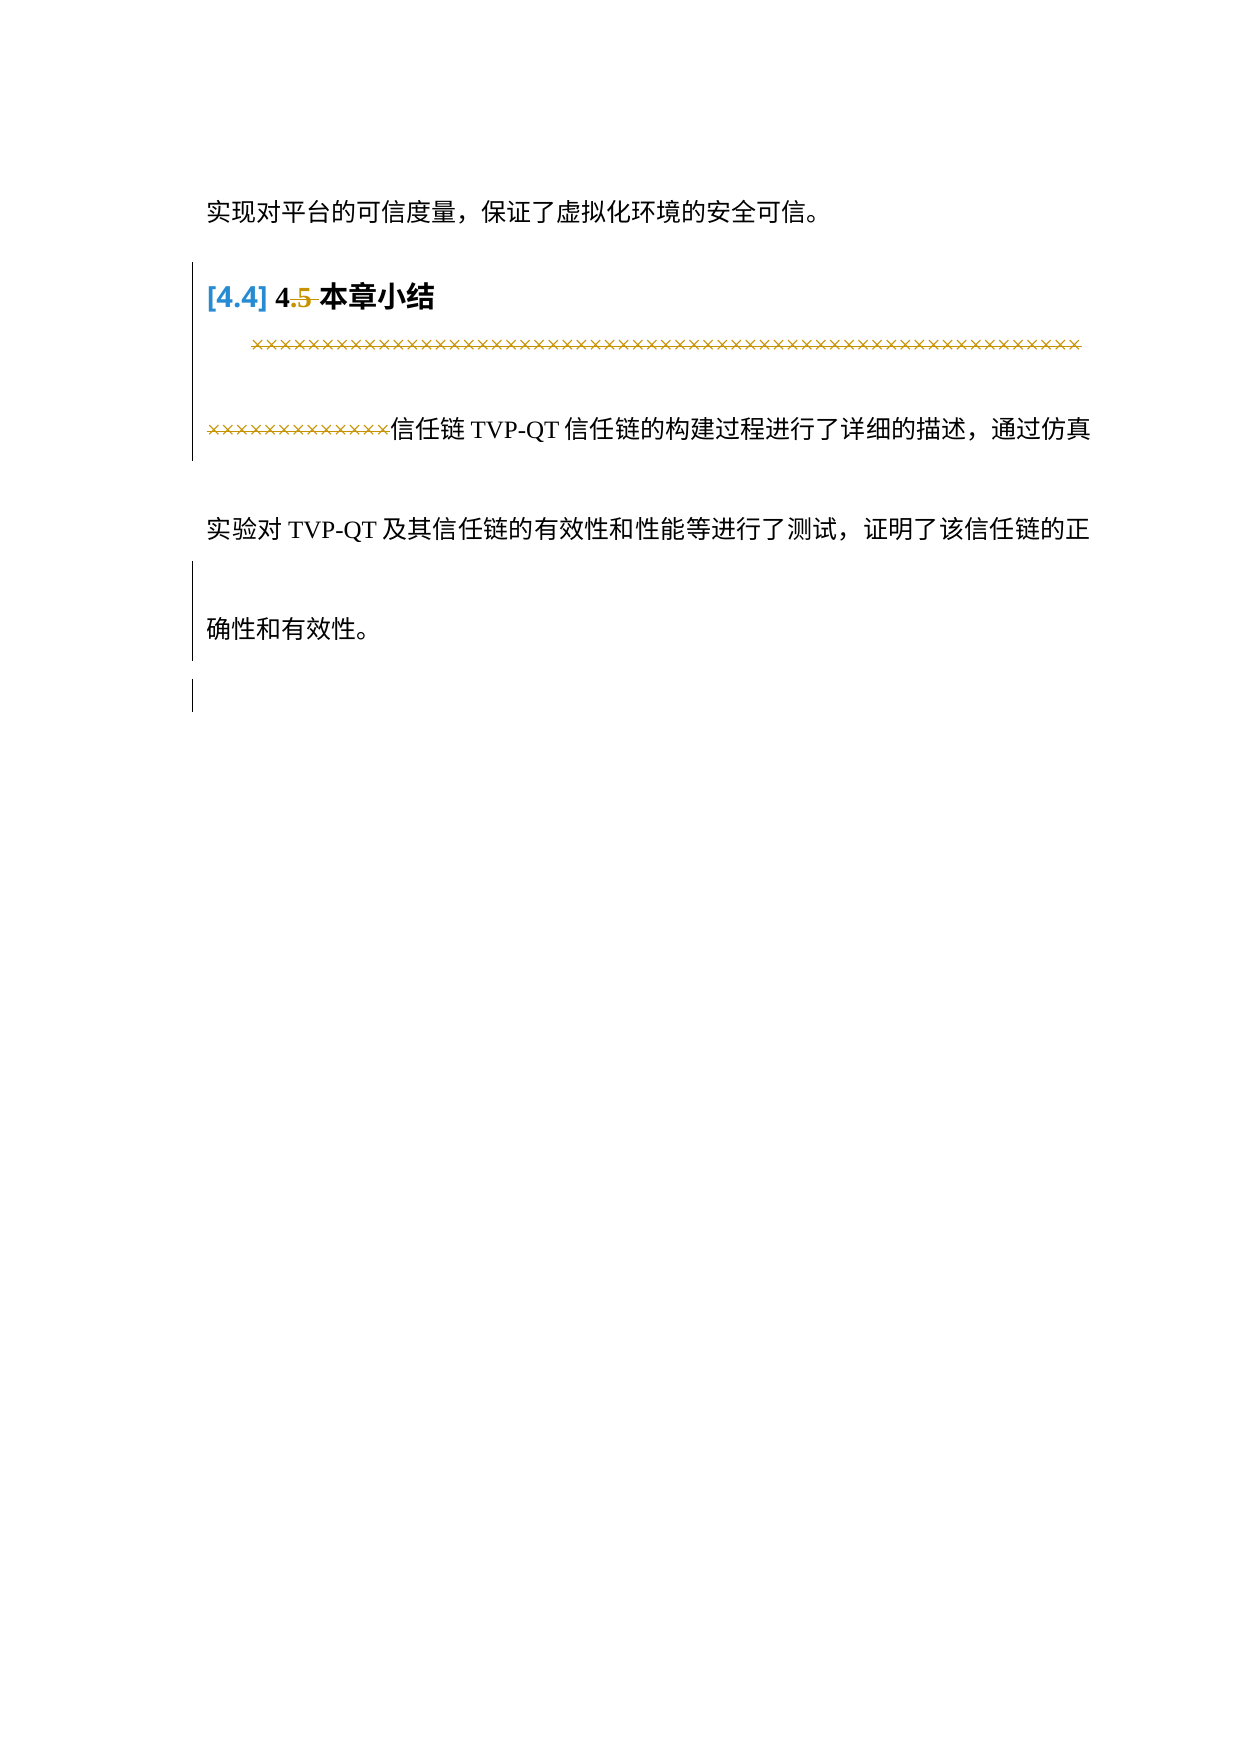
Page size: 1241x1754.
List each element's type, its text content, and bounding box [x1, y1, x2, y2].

text 信任链TVP-QT信任链的构建过程进行了详细的描述，通过仿真实验对TVP-QT及其信任链的有效性和性能等进行了测试，证明了该信任链的正确性和有效性。 [207, 328, 1093, 661]
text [207, 177, 1093, 244]
subtitle 本章小结 [207, 262, 1093, 328]
